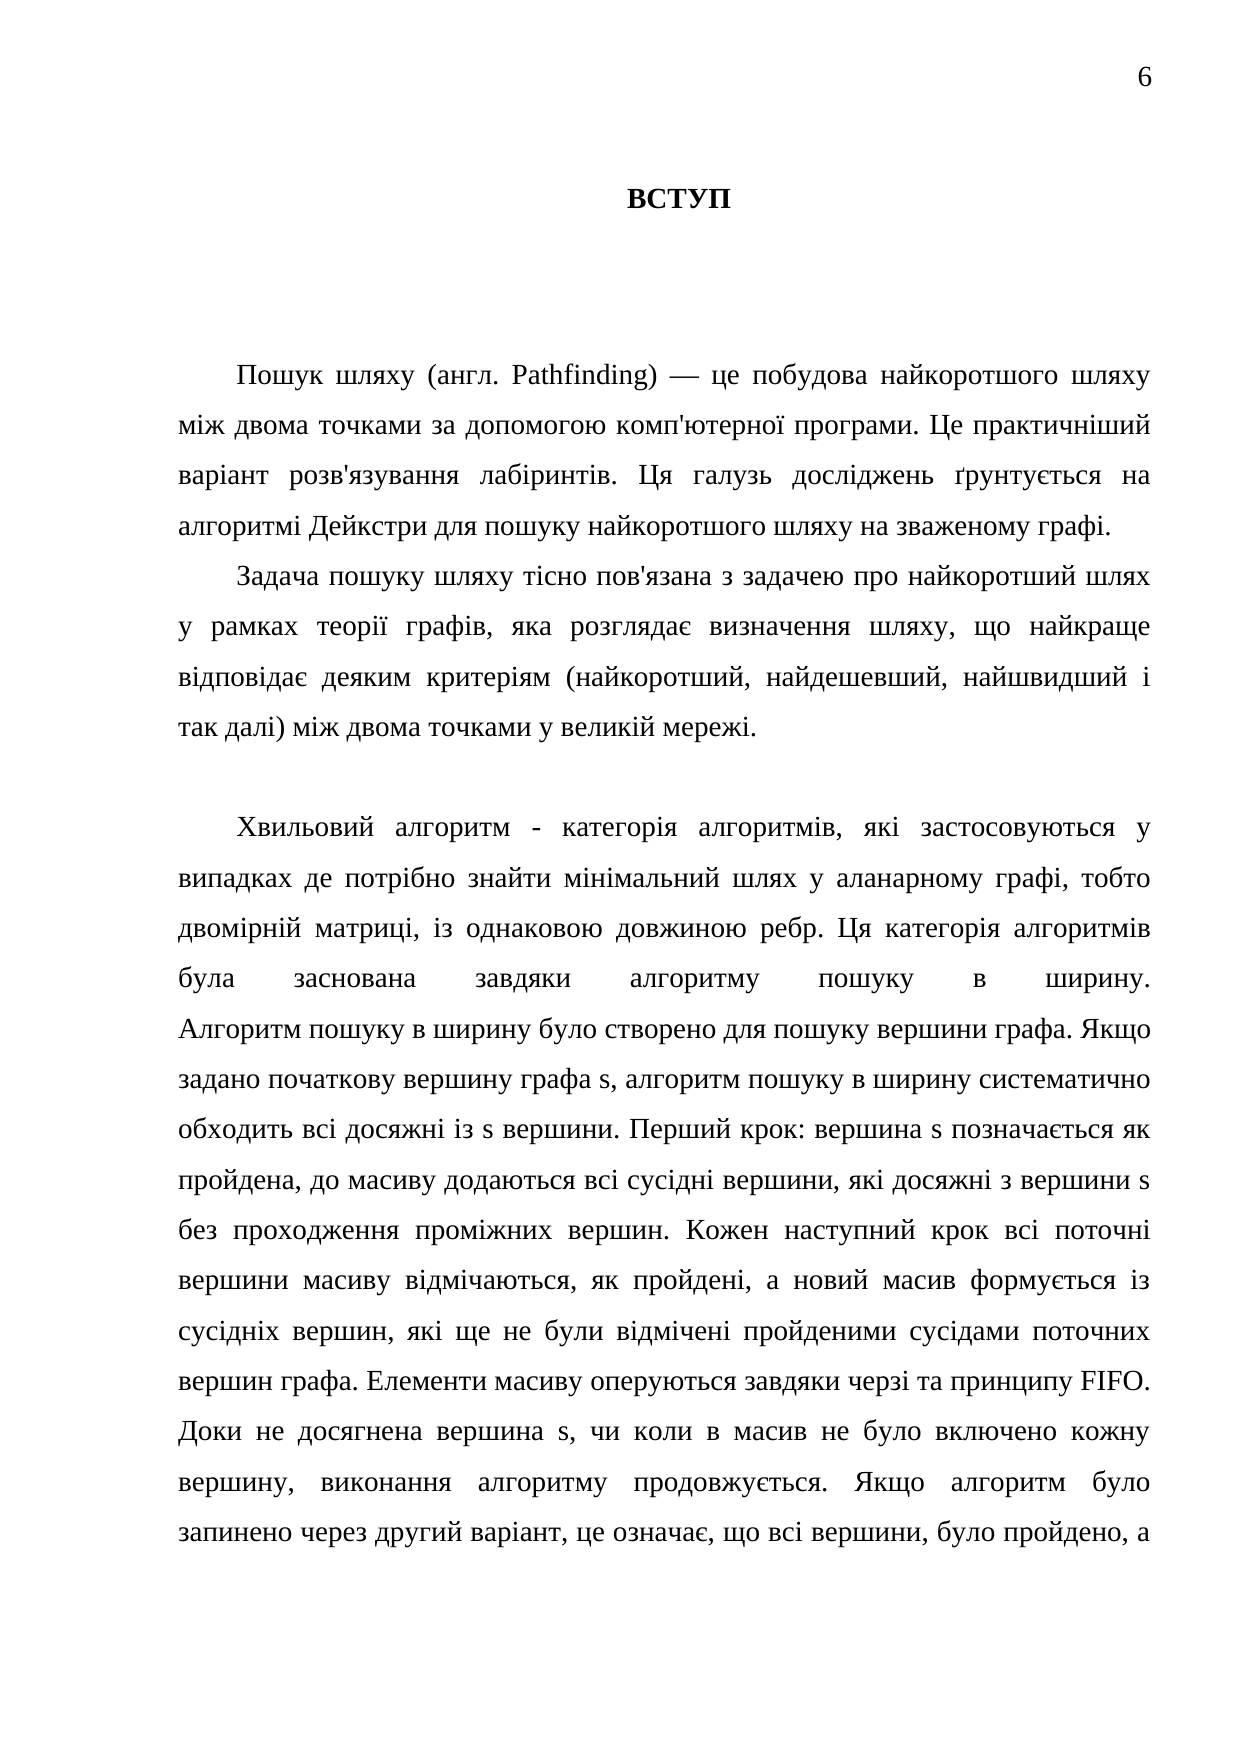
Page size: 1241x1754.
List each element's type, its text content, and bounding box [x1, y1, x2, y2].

text Пошук шляху (англ. Pathfinding) — це побудова найкоротшого шляху між двома точками за допомогою комп'ютерної програми. Це практичніший варіант розв'язування лабіринтів. Ця галузь досліджень ґрунтується на алгоритмі Дейкстри для пошуку найкоротшого шляху на зваженому графі. [178, 357, 1152, 541]
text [178, 809, 1152, 1547]
subtitle ВСТУП [147, 181, 1152, 214]
text Задача пошуку шляху тісно пов'язана з задачею про найкоротший шлях у рамках теорії графів, яка розглядає визначення шляху, що найкраще відповідає деяким критеріям (найкоротший, найдешевший, найшвидший і так далі) між двома точками у великій мережі. [178, 558, 1152, 742]
